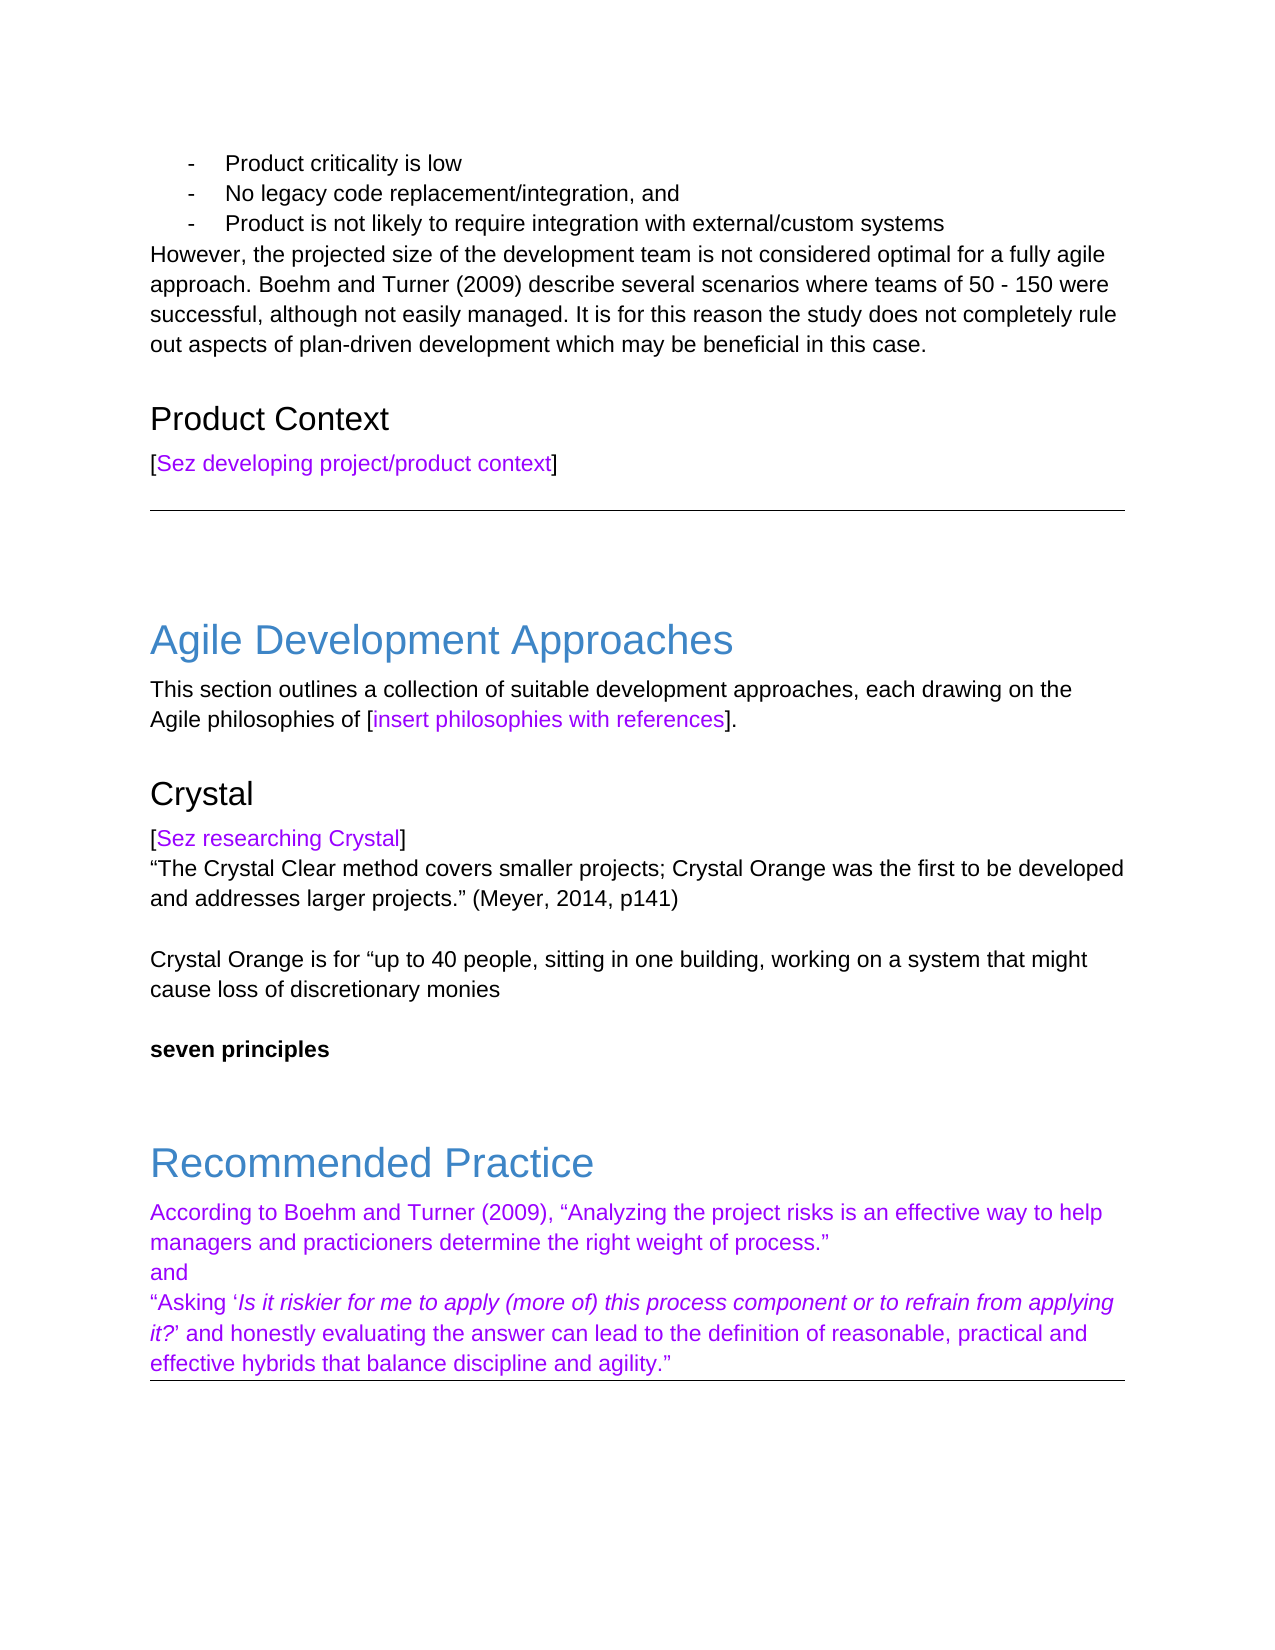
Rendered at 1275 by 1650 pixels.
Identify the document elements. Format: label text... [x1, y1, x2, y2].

text However, the projected size of the development team is not considered optimal for a fully agile approach. Boehm and Turner (2009) describe several scenarios where teams of 50 - 150 were successful, although not easily managed. It is for this reason the study does not completely rule out aspects of plan-driven development which may be beneficial in this case. [150, 241, 1125, 358]
list Product is not likely to require integration with external/custom systems [187, 210, 1125, 237]
text and [150, 1259, 1125, 1286]
text According to Boehm and Turner (2009), “Analyzing the project risks is an effective way to help managers and practicioners determine the right weight of process.” [150, 1199, 1125, 1255]
subtitle Product Context [150, 399, 1125, 437]
text This section outlines a collection of suitable development approaches, each drawing on the Agile philosophies of [insert philosophies with references]. [150, 676, 1125, 732]
text [Sez researching Crystal] [150, 825, 1125, 851]
list Product criticality is low [187, 150, 1125, 176]
text “Asking ‘Is it riskier for me to apply (more of) this process component or to refrain from applying it?’ and honestly evaluating the answer can lead to the definition of reasonable, practical and effective hybrids that balance discipline and agility.” [150, 1289, 1125, 1376]
list No legacy code replacement/integration, and [187, 180, 1125, 207]
text [Sez developing project/product context] [150, 450, 1125, 476]
subtitle Recommended Practice [150, 1138, 1125, 1186]
text “The Crystal Clear method covers smaller projects; Crystal Orange was the first to be developed and addresses larger projects.” (Meyer, 2014, p141) [150, 855, 1125, 912]
text seven principles [150, 1036, 1125, 1063]
subtitle Agile Development Approaches [150, 616, 1125, 663]
subtitle Crystal [150, 774, 1125, 812]
text Crystal Orange is for “up to 40 people, sitting in one building, working on a system that might cause loss of discretionary monies [150, 946, 1125, 1002]
